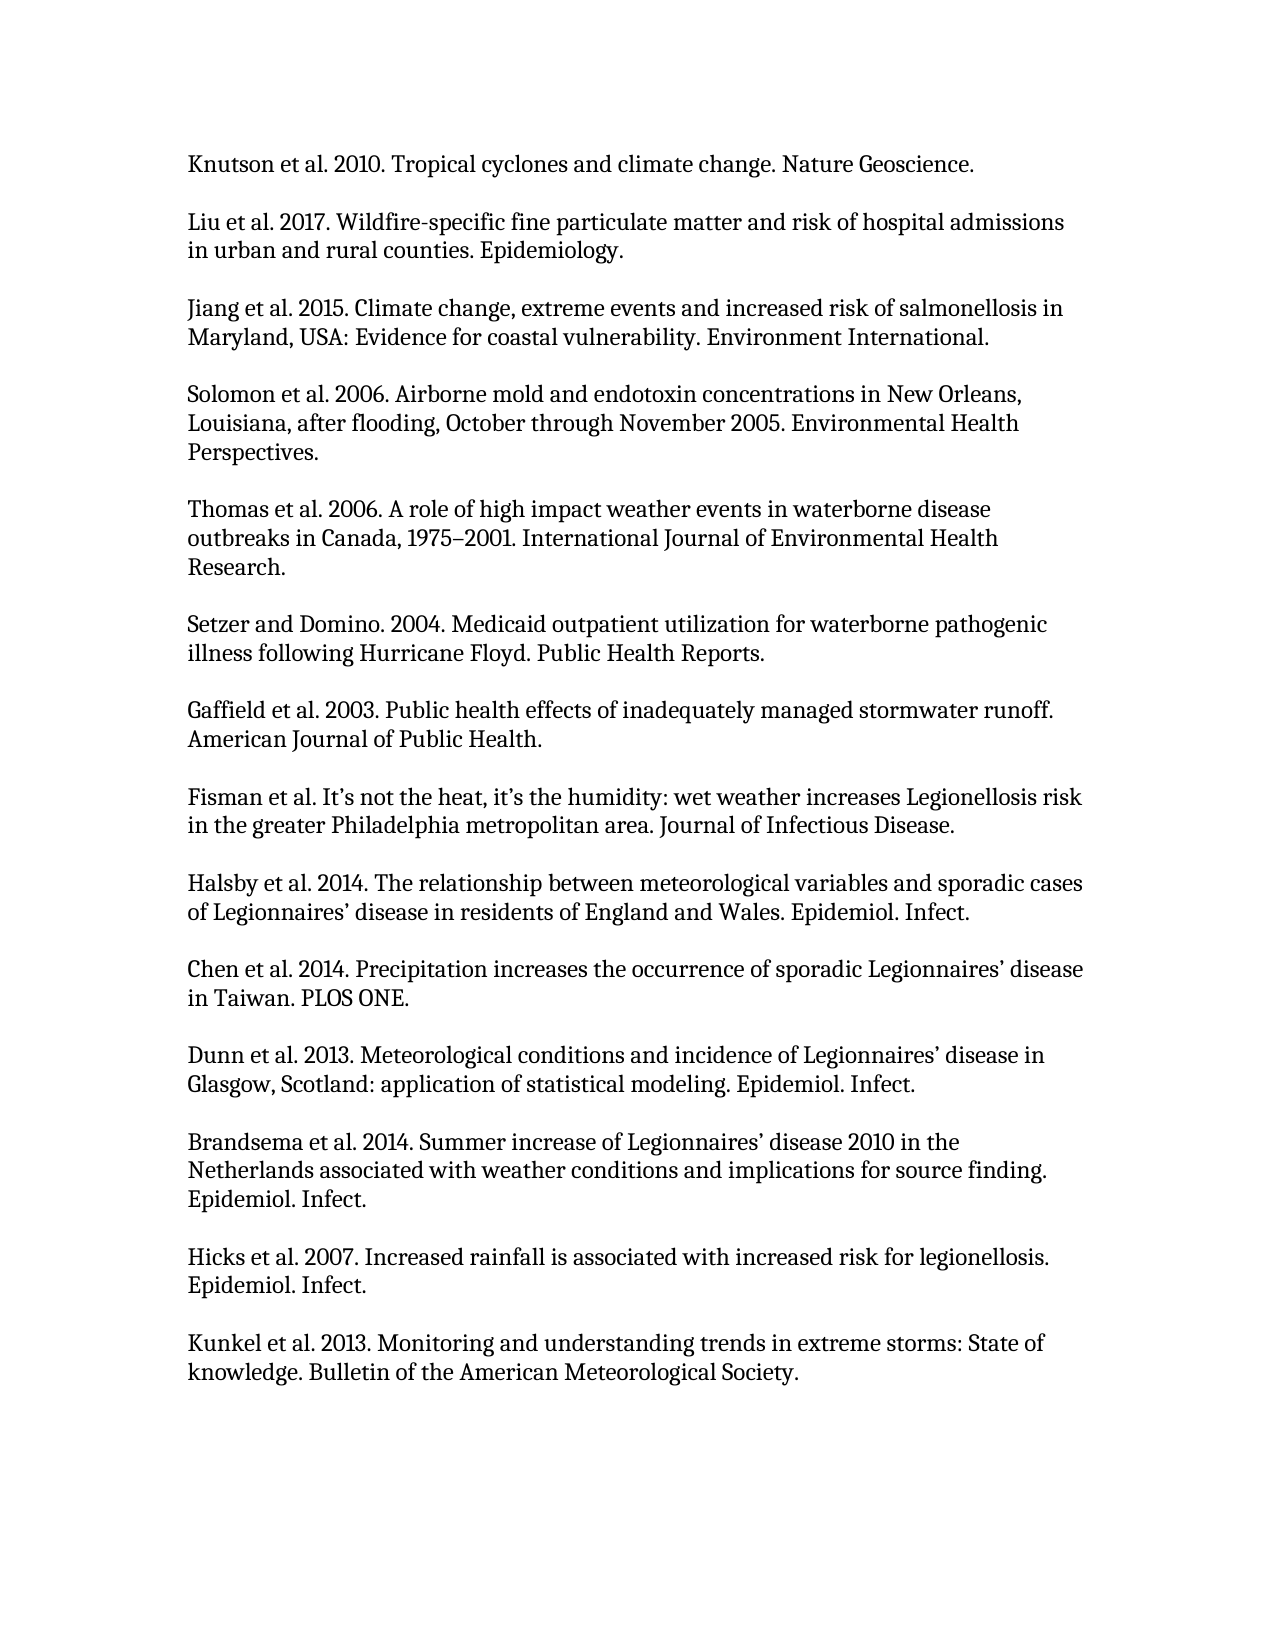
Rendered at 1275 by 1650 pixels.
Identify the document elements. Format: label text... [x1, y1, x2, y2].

text Thomas et al. 2006. A role of high impact weather events in waterborne disease outbreaks in Canada, 1975–2001. International Journal of Environmental Health Research. [187, 495, 1087, 581]
text Dunn et al. 2013. Meteorological conditions and incidence of Legionnaires’ disease in Glasgow, Scotland: application of statistical modeling. Epidemiol. Infect. [187, 1041, 1087, 1099]
text Jiang et al. 2015. Climate change, extreme events and increased risk of salmonellosis in Maryland, USA: Evidence for coastal vulnerability. Environment International. [187, 294, 1087, 351]
text Liu et al. 2017. Wildfire-specific fine particulate matter and risk of hospital admissions in urban and rural counties. Epidemiology. [187, 207, 1087, 265]
text Gaffield et al. 2003. Public health effects of inadequately managed stormwater runoff. American Journal of Public Health. [187, 696, 1087, 754]
text Brandsema et al. 2014. Summer increase of Legionnaires’ disease 2010 in the Netherlands associated with weather conditions and implications for source finding. Epidemiol. Infect. [187, 1127, 1087, 1214]
text Setzer and Domino. 2004. Medicaid outpatient utilization for waterborne pathogenic illness following Hurricane Floyd. Public Health Reports. [187, 610, 1087, 667]
text Fisman et al. It’s not the heat, it’s the humidity: wet weather increases Legionellosis risk in the greater Philadelphia metropolitan area. Journal of Infectious Disease. [187, 782, 1087, 840]
text Kunkel et al. 2013. Monitoring and understanding trends in extreme storms: State of knowledge. Bulletin of the American Meteorological Society. [187, 1329, 1087, 1386]
text Halsby et al. 2014. The relationship between meteorological variables and sporadic cases of Legionnaires’ disease in residents of England and Wales. Epidemiol. Infect. [187, 869, 1087, 926]
text Knutson et al. 2010. Tropical cyclones and climate change. Nature Geoscience. [187, 150, 1087, 179]
text Solomon et al. 2006. Airborne mold and endotoxin concentrations in New Orleans, Louisiana, after flooding, October through November 2005. Environmental Health Perspectives. [187, 380, 1087, 466]
text Hicks et al. 2007. Increased rainfall is associated with increased risk for legionellosis. Epidemiol. Infect. [187, 1242, 1087, 1300]
text Chen et al. 2014. Precipitation increases the occurrence of sporadic Legionnaires’ disease in Taiwan. PLOS ONE. [187, 955, 1087, 1012]
